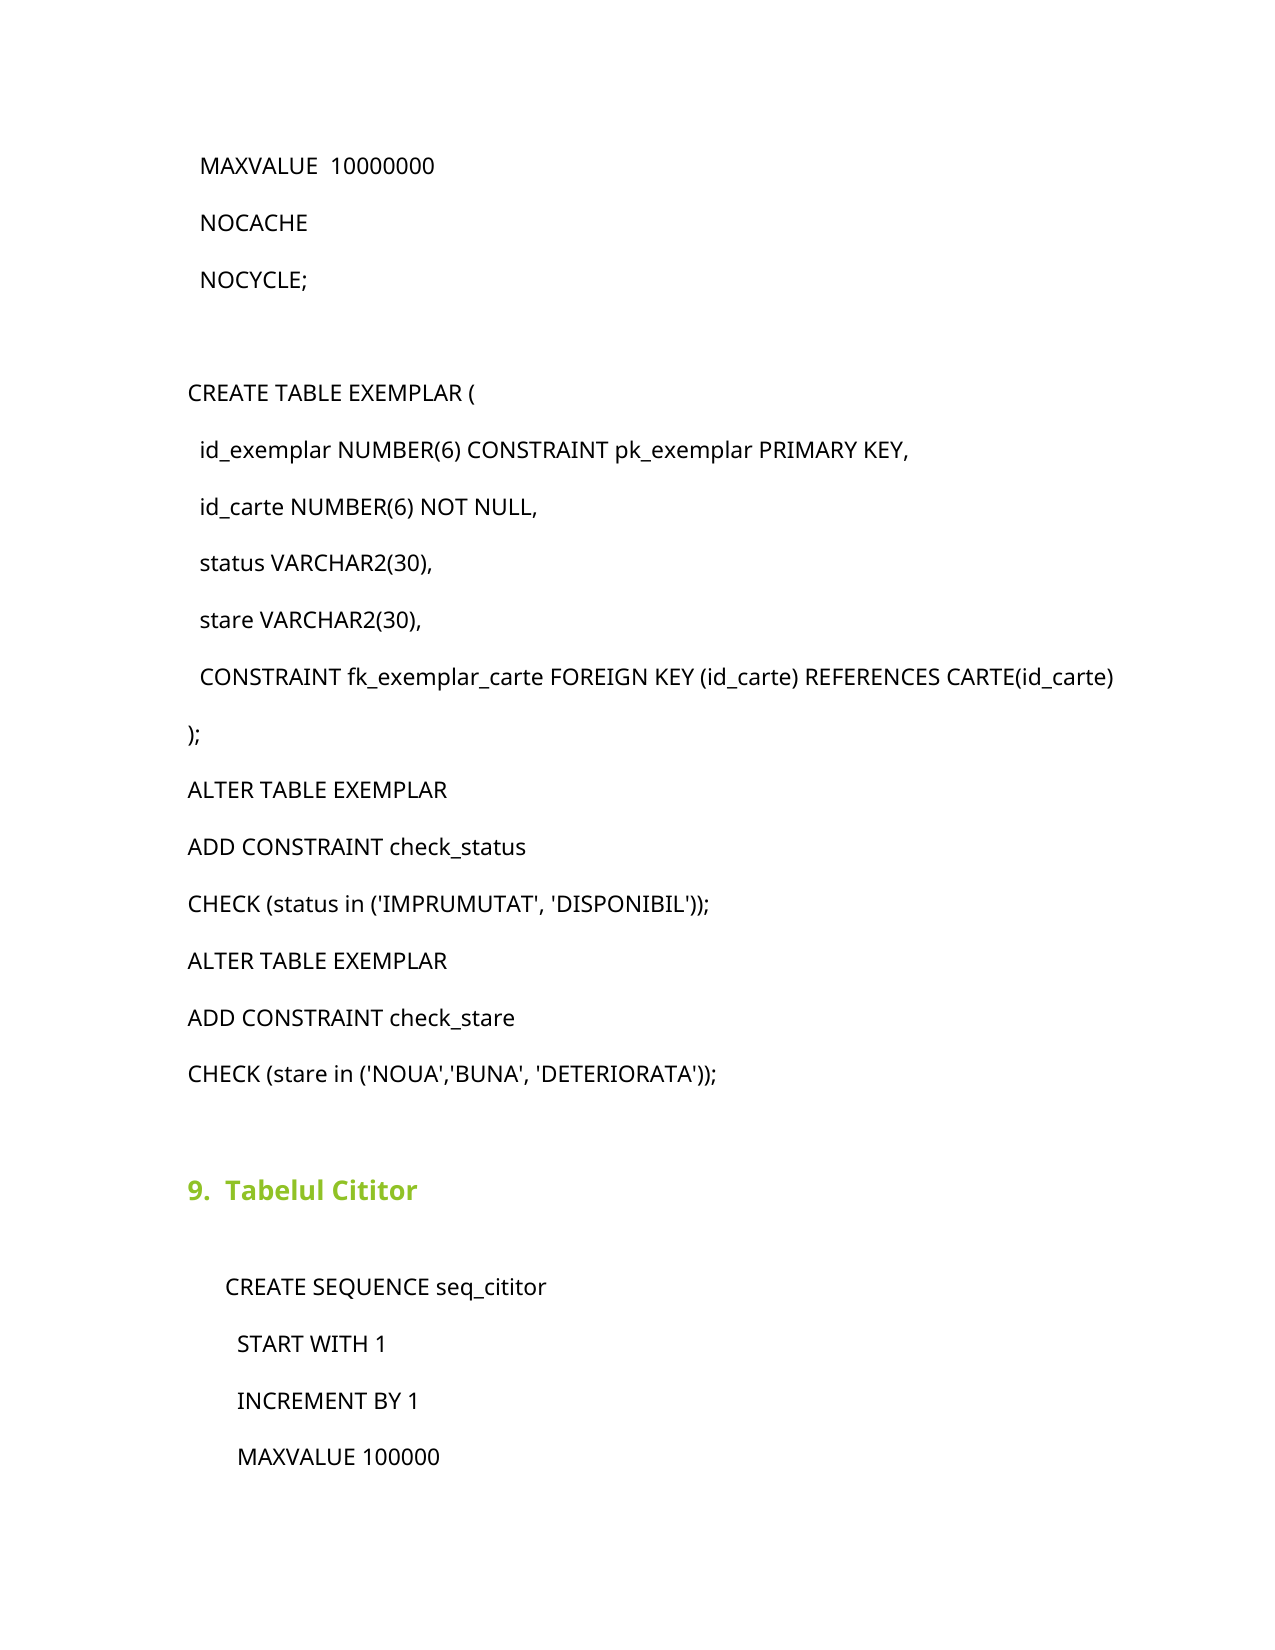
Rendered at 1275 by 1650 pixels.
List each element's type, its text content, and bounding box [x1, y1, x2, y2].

text ADD CONSTRAINT check_stare [187, 1002, 1125, 1033]
text ADD CONSTRAINT check_status [187, 831, 1125, 862]
text CHECK (status in ('IMPRUMUTAT', 'DISPONIBIL')); [187, 888, 1125, 919]
text NOCYCLE; [187, 263, 1125, 295]
text CREATE TABLE EXEMPLAR ( [187, 377, 1125, 408]
text MAXVALUE 10000000 [187, 150, 1125, 181]
text ); [187, 718, 1125, 749]
text id_carte NUMBER(6) NOT NULL, [187, 491, 1125, 522]
text id_exemplar NUMBER(6) CONSTRAINT pk_exemplar PRIMARY KEY, [187, 434, 1125, 465]
subtitle Tabelul Cititor [187, 1172, 1125, 1209]
text MAXVALUE 100000 [225, 1441, 1125, 1473]
text CREATE SEQUENCE seq_cititor [225, 1271, 1125, 1302]
text ALTER TABLE EXEMPLAR [187, 774, 1125, 806]
text ALTER TABLE EXEMPLAR [187, 945, 1125, 976]
text START WITH 1 [225, 1328, 1125, 1359]
text stare VARCHAR2(30), [187, 604, 1125, 635]
text INCREMENT BY 1 [225, 1384, 1125, 1416]
text CHECK (stare in ('NOUA','BUNA', 'DETERIORATA')); [187, 1058, 1125, 1089]
text status VARCHAR2(30), [187, 547, 1125, 579]
text CONSTRAINT fk_exemplar_carte FOREIGN KEY (id_carte) REFERENCES CARTE(id_carte) [187, 661, 1125, 692]
text NOCACHE [187, 207, 1125, 238]
